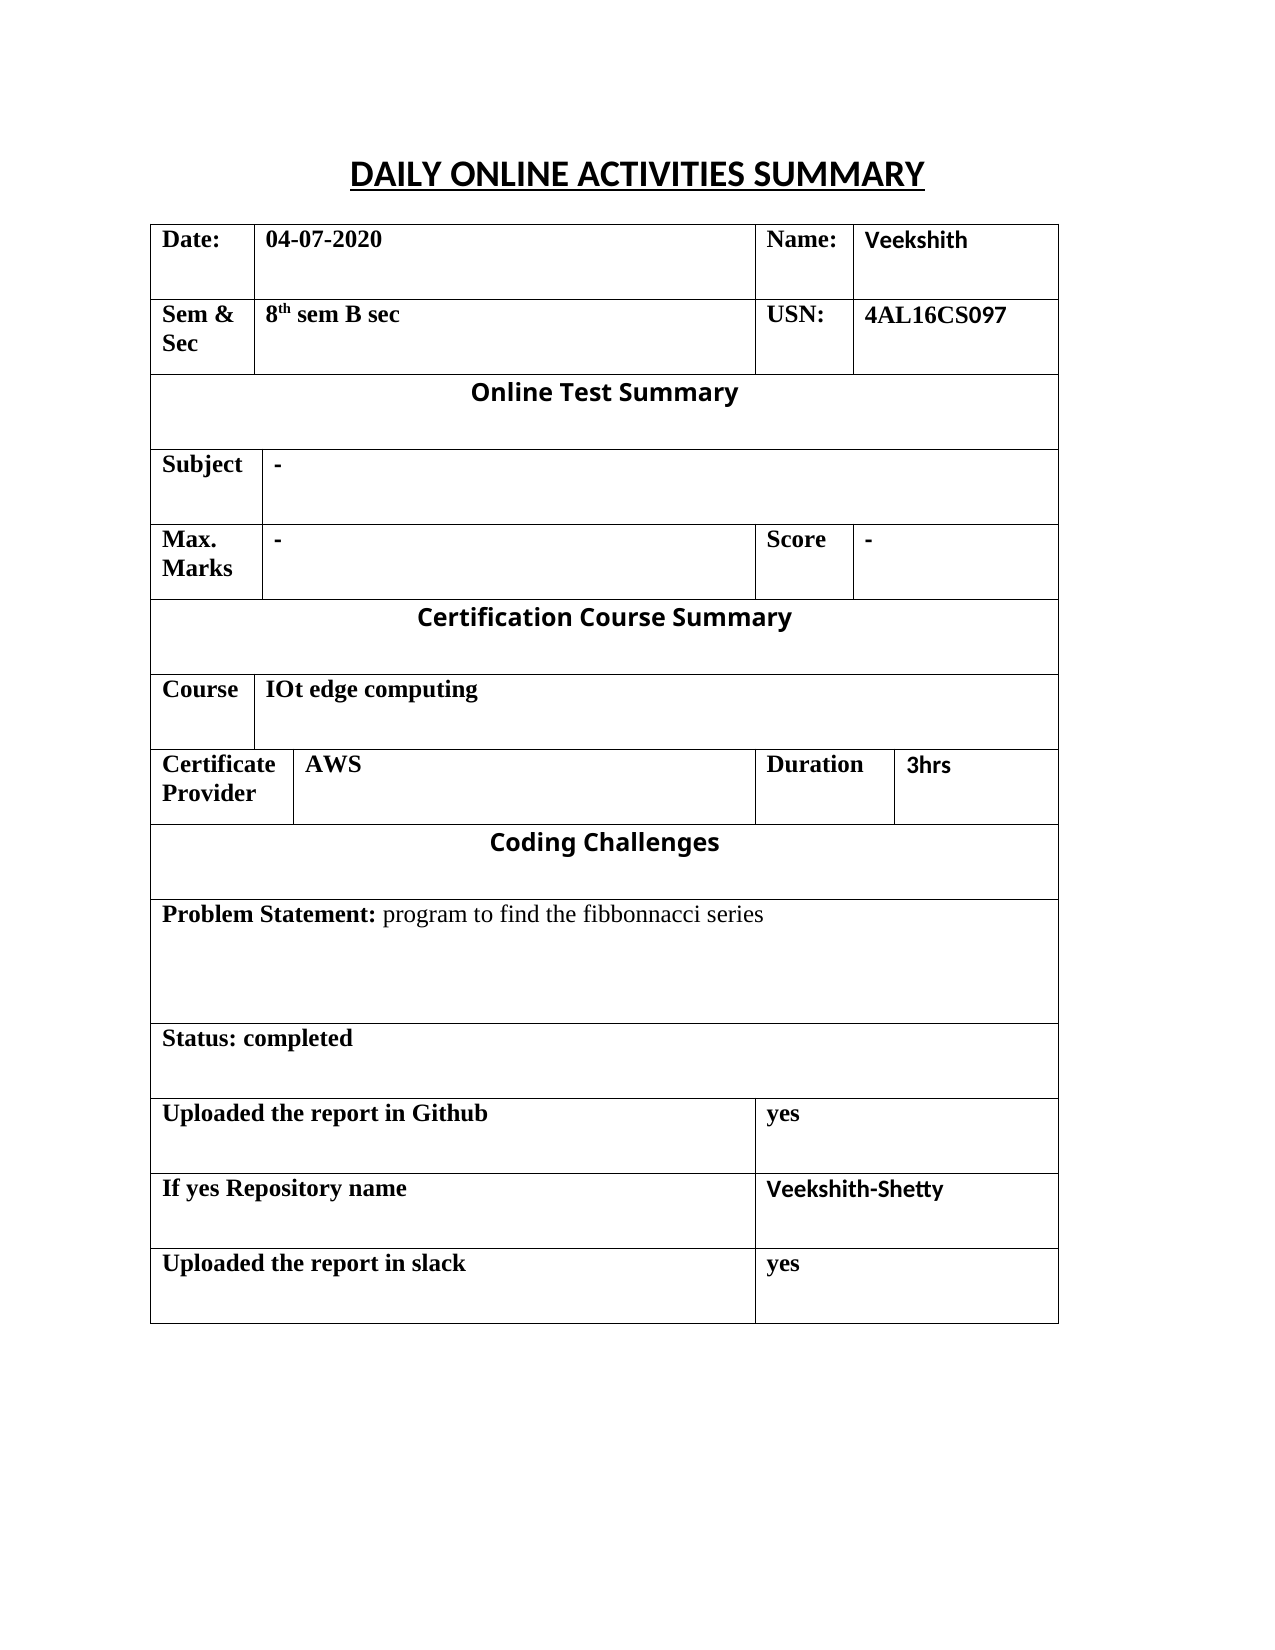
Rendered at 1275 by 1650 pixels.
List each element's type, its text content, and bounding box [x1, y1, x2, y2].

text DAILY ONLINE ACTIVITIES SUMMARY [150, 150, 1125, 196]
table_cell 4AL16CS097 [854, 300, 1058, 373]
table_cell Veekshith-Shetty [756, 1174, 1058, 1247]
table_cell IOt edge computing [255, 675, 1058, 748]
table_header Date: [151, 225, 254, 298]
table_cell Uploaded the report in slack [151, 1249, 755, 1322]
table_header Veekshith [854, 225, 1058, 298]
table_cell Max. Marks [151, 525, 262, 598]
table_cell - [854, 525, 1058, 598]
table_cell - [263, 450, 1058, 523]
table_cell Sem & Sec [151, 300, 254, 373]
table_cell If yes Repository name [151, 1174, 755, 1247]
table_cell 3hrs [895, 750, 1058, 823]
table_cell yes [756, 1099, 1058, 1172]
table_cell Problem Statement: program to find the fibbonnacci series [151, 900, 1058, 1022]
table_header Name: [756, 225, 853, 298]
table_cell Subject [151, 450, 262, 523]
table_cell Uploaded the report in Github [151, 1099, 755, 1172]
table_cell AWS [294, 750, 755, 823]
table_header 04-07-2020 [255, 225, 755, 298]
table_cell Duration [756, 750, 894, 823]
table_cell yes [756, 1249, 1058, 1322]
table_cell Score [756, 525, 853, 598]
table_cell - [263, 525, 755, 598]
table_cell Online Test Summary [151, 375, 1058, 448]
table_cell Coding Challenges [151, 825, 1058, 898]
table_cell Status: completed [151, 1024, 1058, 1097]
table_cell 8th sem B sec [255, 300, 755, 373]
table_cell USN: [756, 300, 853, 373]
table_cell Certificate Provider [151, 750, 293, 823]
table_cell Certification Course Summary [151, 600, 1058, 673]
table_cell Course [151, 675, 254, 748]
